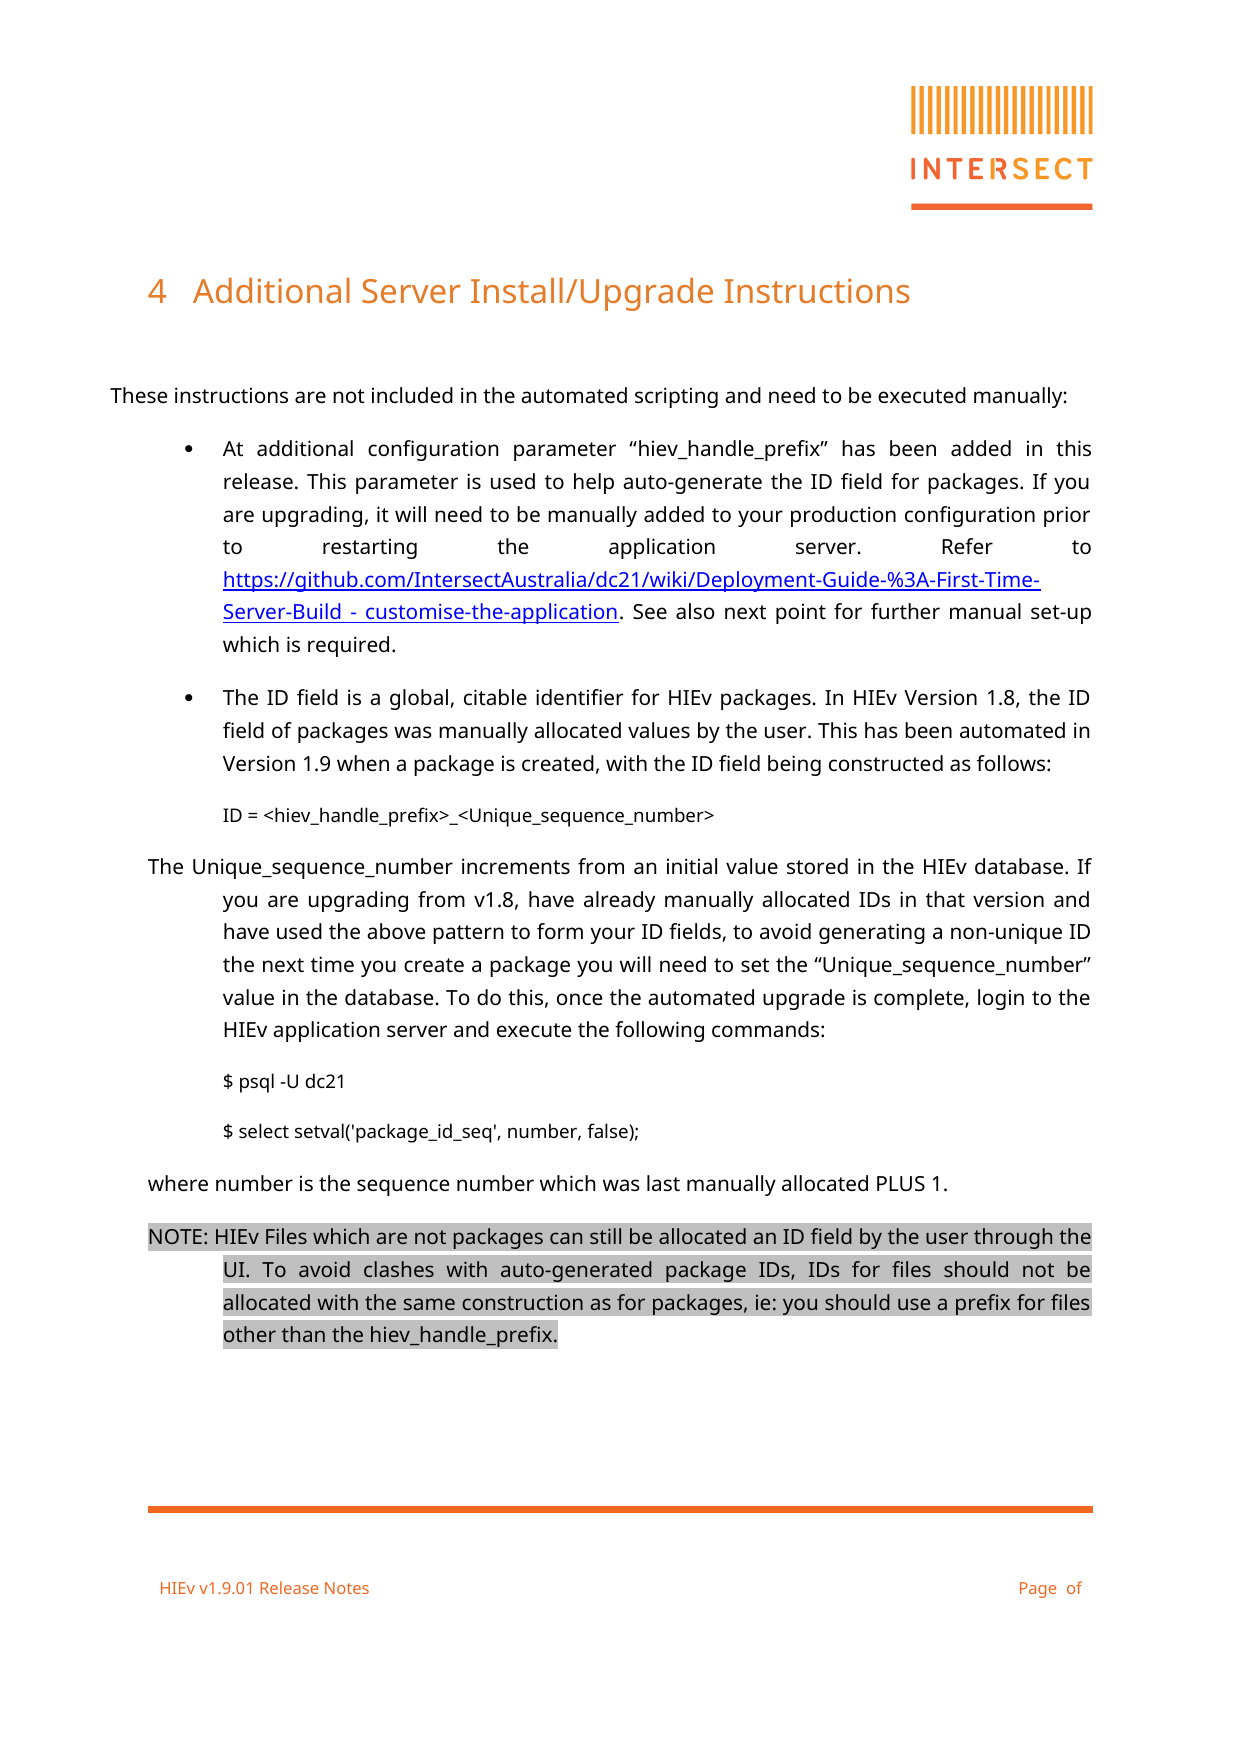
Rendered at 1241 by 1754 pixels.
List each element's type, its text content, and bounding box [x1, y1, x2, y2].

text These instructions are not included in the automated scripting and need to be executed manually: [110, 381, 1092, 409]
list The ID field is a global, citable identifier for HIEv packages. In HIEv Version 1.8, the ID field of packages was manually allocated values by the user. This has been automated in Version 1.9 when a package is created, with the ID field being constructed as follows: [185, 683, 1092, 777]
text The Unique_sequence_number increments from an initial value stored in the HIEv database. If you are upgrading from v1.8, have already manually allocated IDs in that version and have used the above pattern to form your ID fields, to avoid generating a non-unique ID the next time you create a package you will need to set the “Unique_sequence_number” value in the database. To do this, once the automated upgrade is complete, login to the HIEv application server and execute the following commands: [148, 852, 1092, 1044]
text where number is the sequence number which was last manually allocated PLUS 1. [148, 1169, 1092, 1197]
subtitle Additional Server Install/Upgrade Instructions [148, 268, 1092, 314]
text $ select setval('package_id_seq', number, false); [223, 1119, 1092, 1144]
list At additional configuration parameter “hiev_handle_prefix” has been added in this release. This parameter is used to help auto-generate the ID field for packages. If you are upgrading, it will need to be manually added to your production configuration prior to restarting the application server. Refer to https://github.com/IntersectAustralia/dc21/wiki/Deployment-Guide-%3A-First-Time-Server-Build - customise-the-application. See also next point for further manual set-up which is required. [185, 434, 1092, 658]
text NOTE: HIEv Files which are not packages can still be allocated an ID field by the user through the UI. To avoid clashes with auto-generated package IDs, IDs for files should not be allocated with the same construction as for packages, ie: you should use a prefix for files other than the hiev_handle_prefix. [148, 1251, 1092, 1349]
text ID = <hiev_handle_prefix>_<Unique_sequence_number> [223, 802, 1092, 828]
text $ psql -U dc21 [223, 1069, 1092, 1094]
picture [911, 86, 1093, 210]
